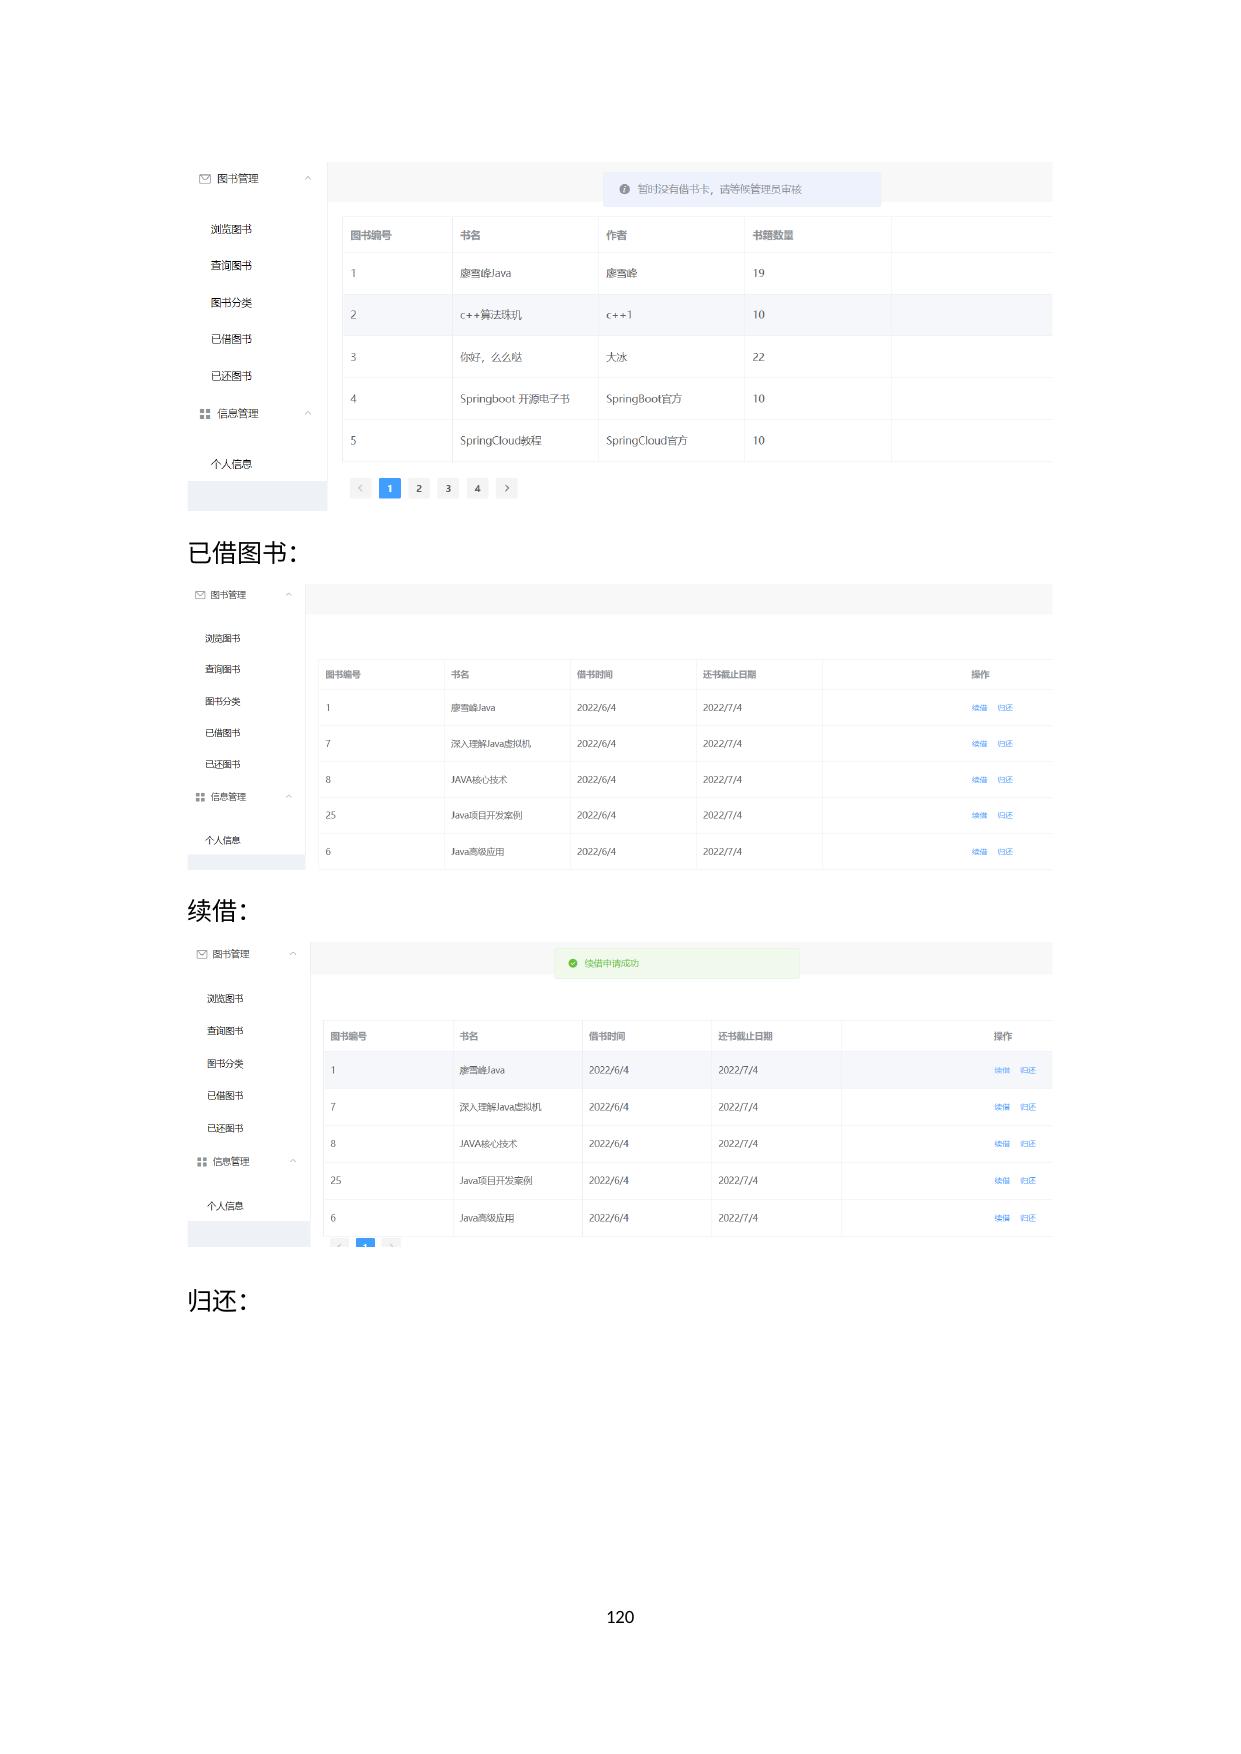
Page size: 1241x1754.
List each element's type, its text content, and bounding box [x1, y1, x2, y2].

text 续借： [187, 877, 1053, 942]
picture [187, 942, 1053, 1247]
picture [187, 584, 1053, 870]
text 归还： [187, 1267, 1053, 1332]
picture [187, 162, 1053, 511]
text 已借图书： [187, 519, 1053, 584]
